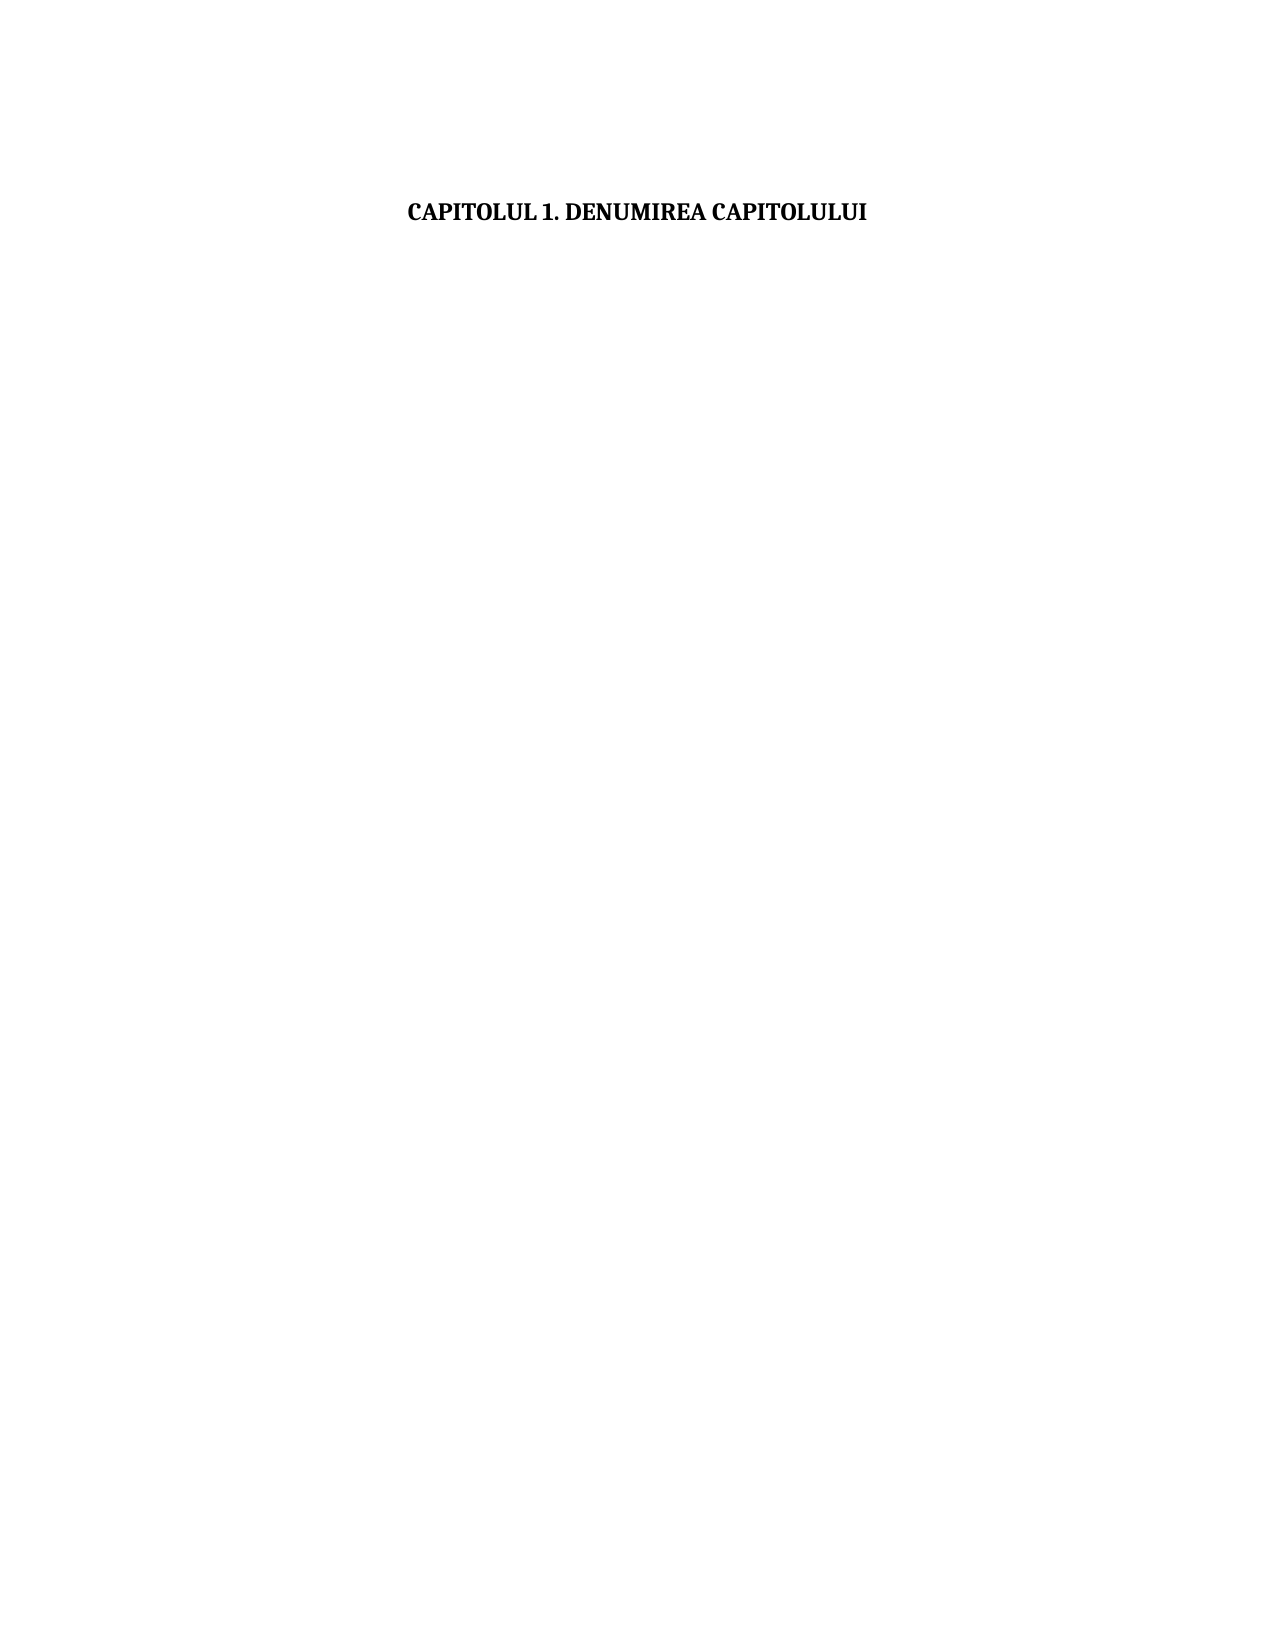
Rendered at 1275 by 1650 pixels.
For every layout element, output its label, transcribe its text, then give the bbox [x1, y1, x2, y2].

subtitle Capitolul 1. Denumirea capitolului [150, 198, 1125, 226]
